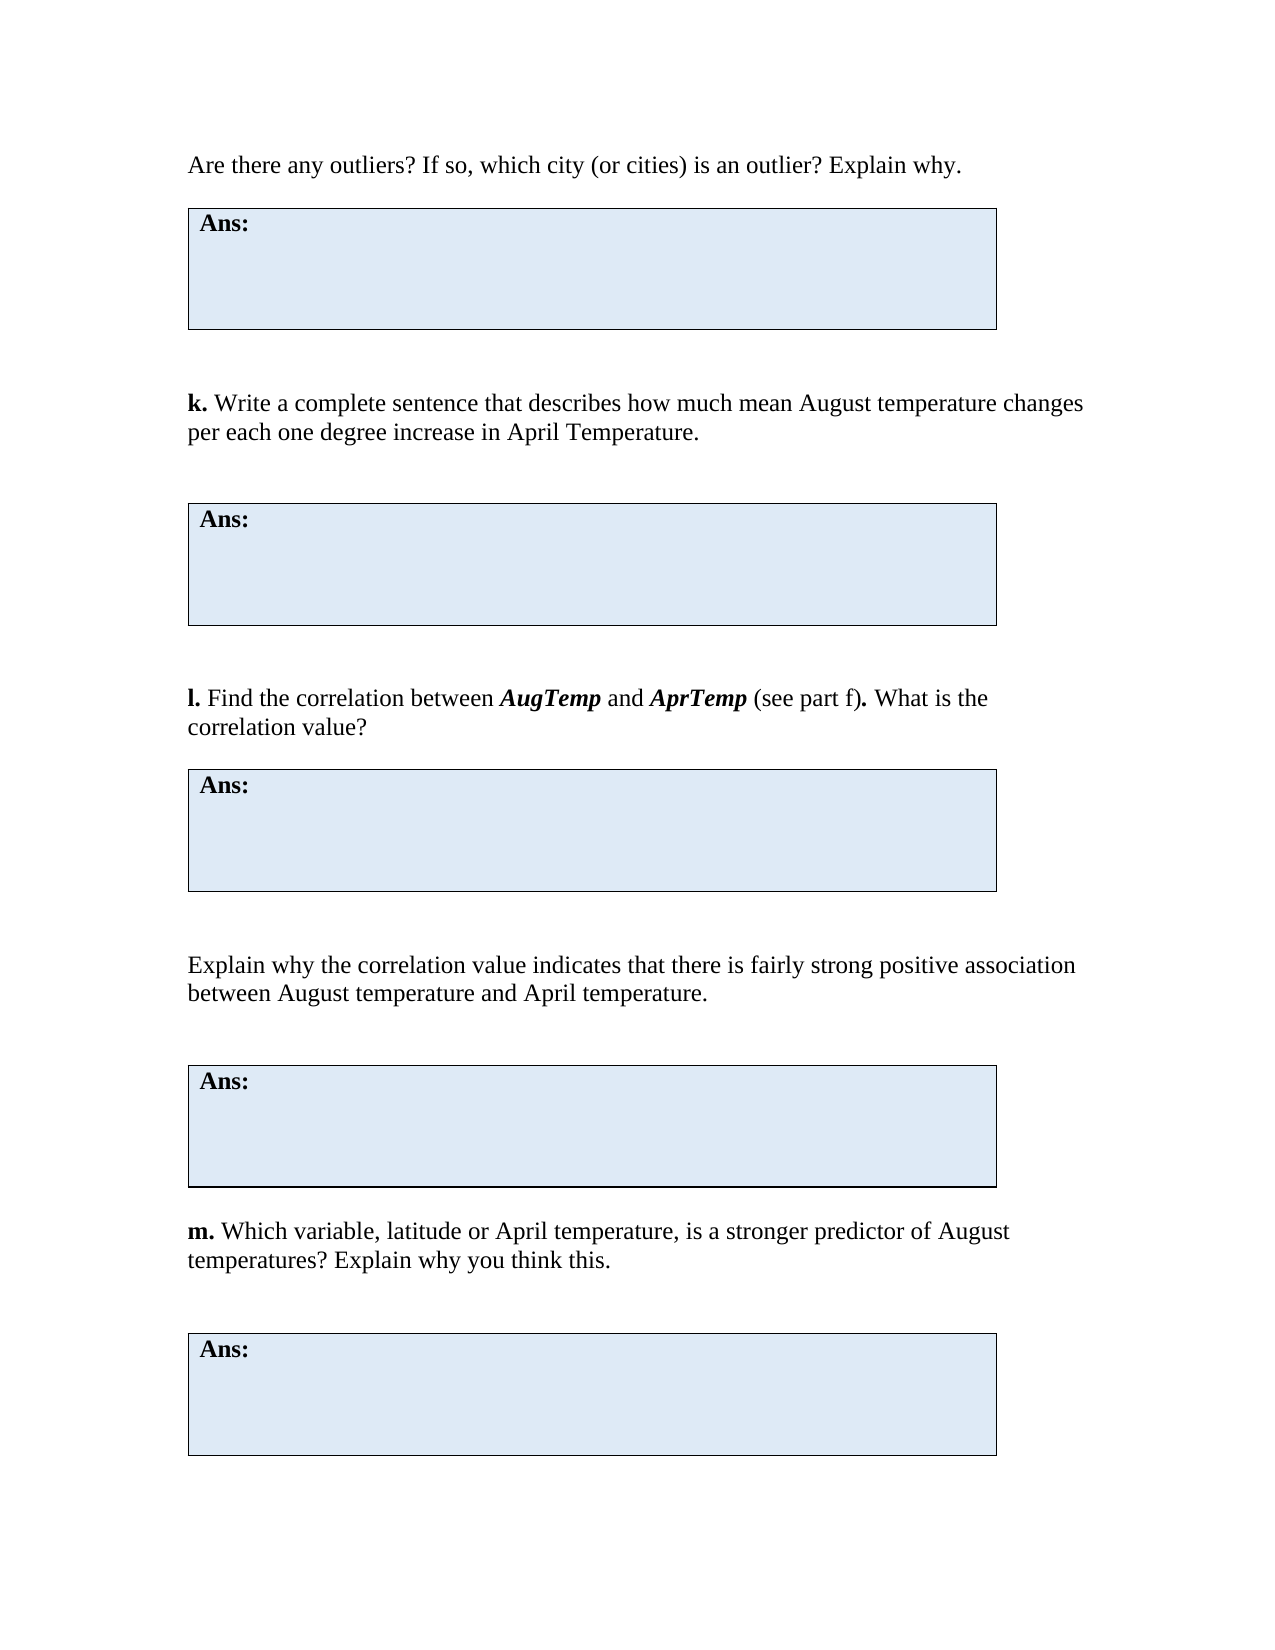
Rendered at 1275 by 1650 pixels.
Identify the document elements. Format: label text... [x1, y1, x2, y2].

table_header Ans: [189, 770, 996, 891]
text Are there any outliers? If so, which city (or cities) is an outlier? Explain why. [187, 150, 1087, 179]
text m. Which variable, latitude or April temperature, is a stronger predictor of August temperatures? Explain why you think this. [187, 1216, 1087, 1274]
table_header Ans: [189, 1066, 996, 1186]
table_header Ans: [189, 209, 996, 329]
table_header Ans: [189, 1334, 996, 1455]
text k. Write a complete sentence that describes how much mean August temperature changes per each one degree increase in April Temperature. [187, 388, 1087, 445]
text Explain why the correlation value indicates that there is fairly strong positive association between August temperature and April temperature. [187, 950, 1087, 1007]
text l. Find the correlation between AugTemp and AprTemp (see part f). What is the correlation value? [187, 683, 1087, 741]
table_header Ans: [189, 504, 996, 624]
